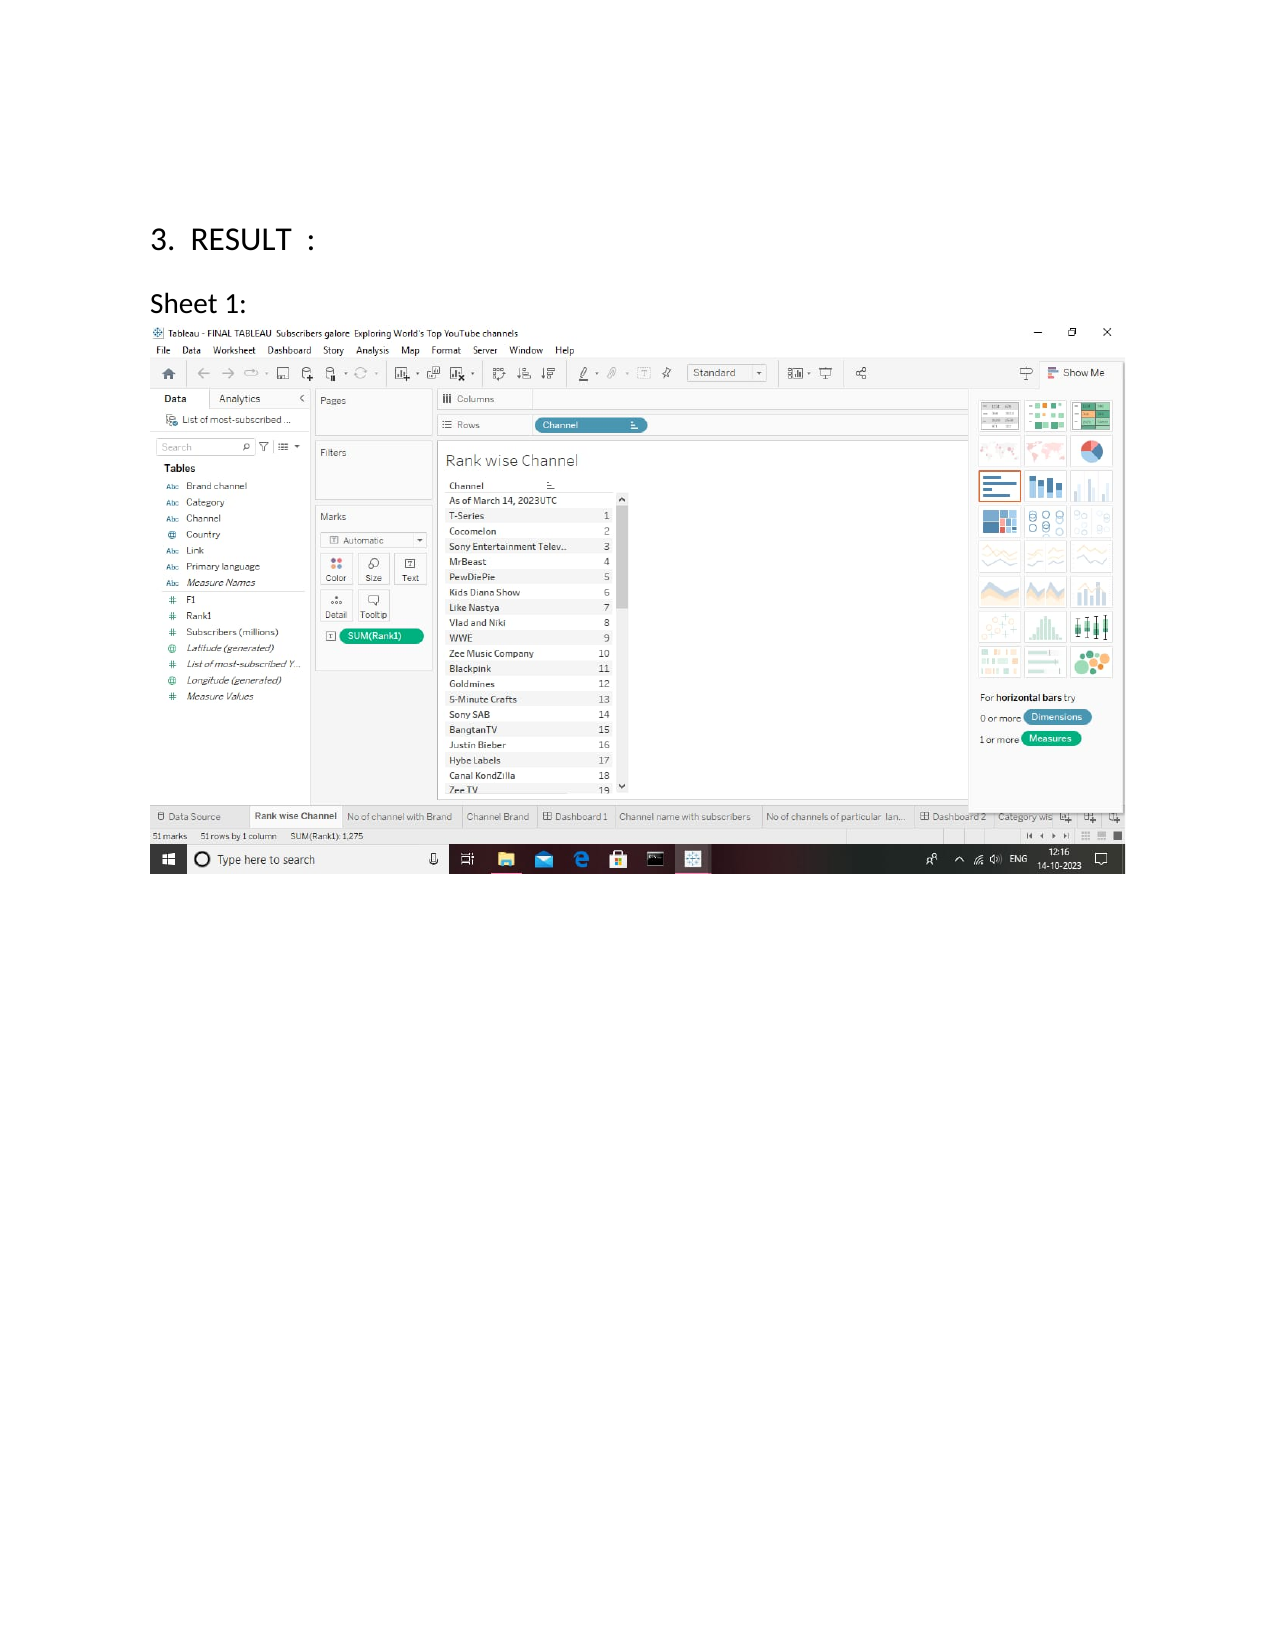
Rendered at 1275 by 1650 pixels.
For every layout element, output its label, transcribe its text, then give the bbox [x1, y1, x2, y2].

text Sheet 1: [150, 285, 1125, 325]
picture [150, 325, 1125, 874]
text 3. RESULT : [150, 218, 1125, 258]
